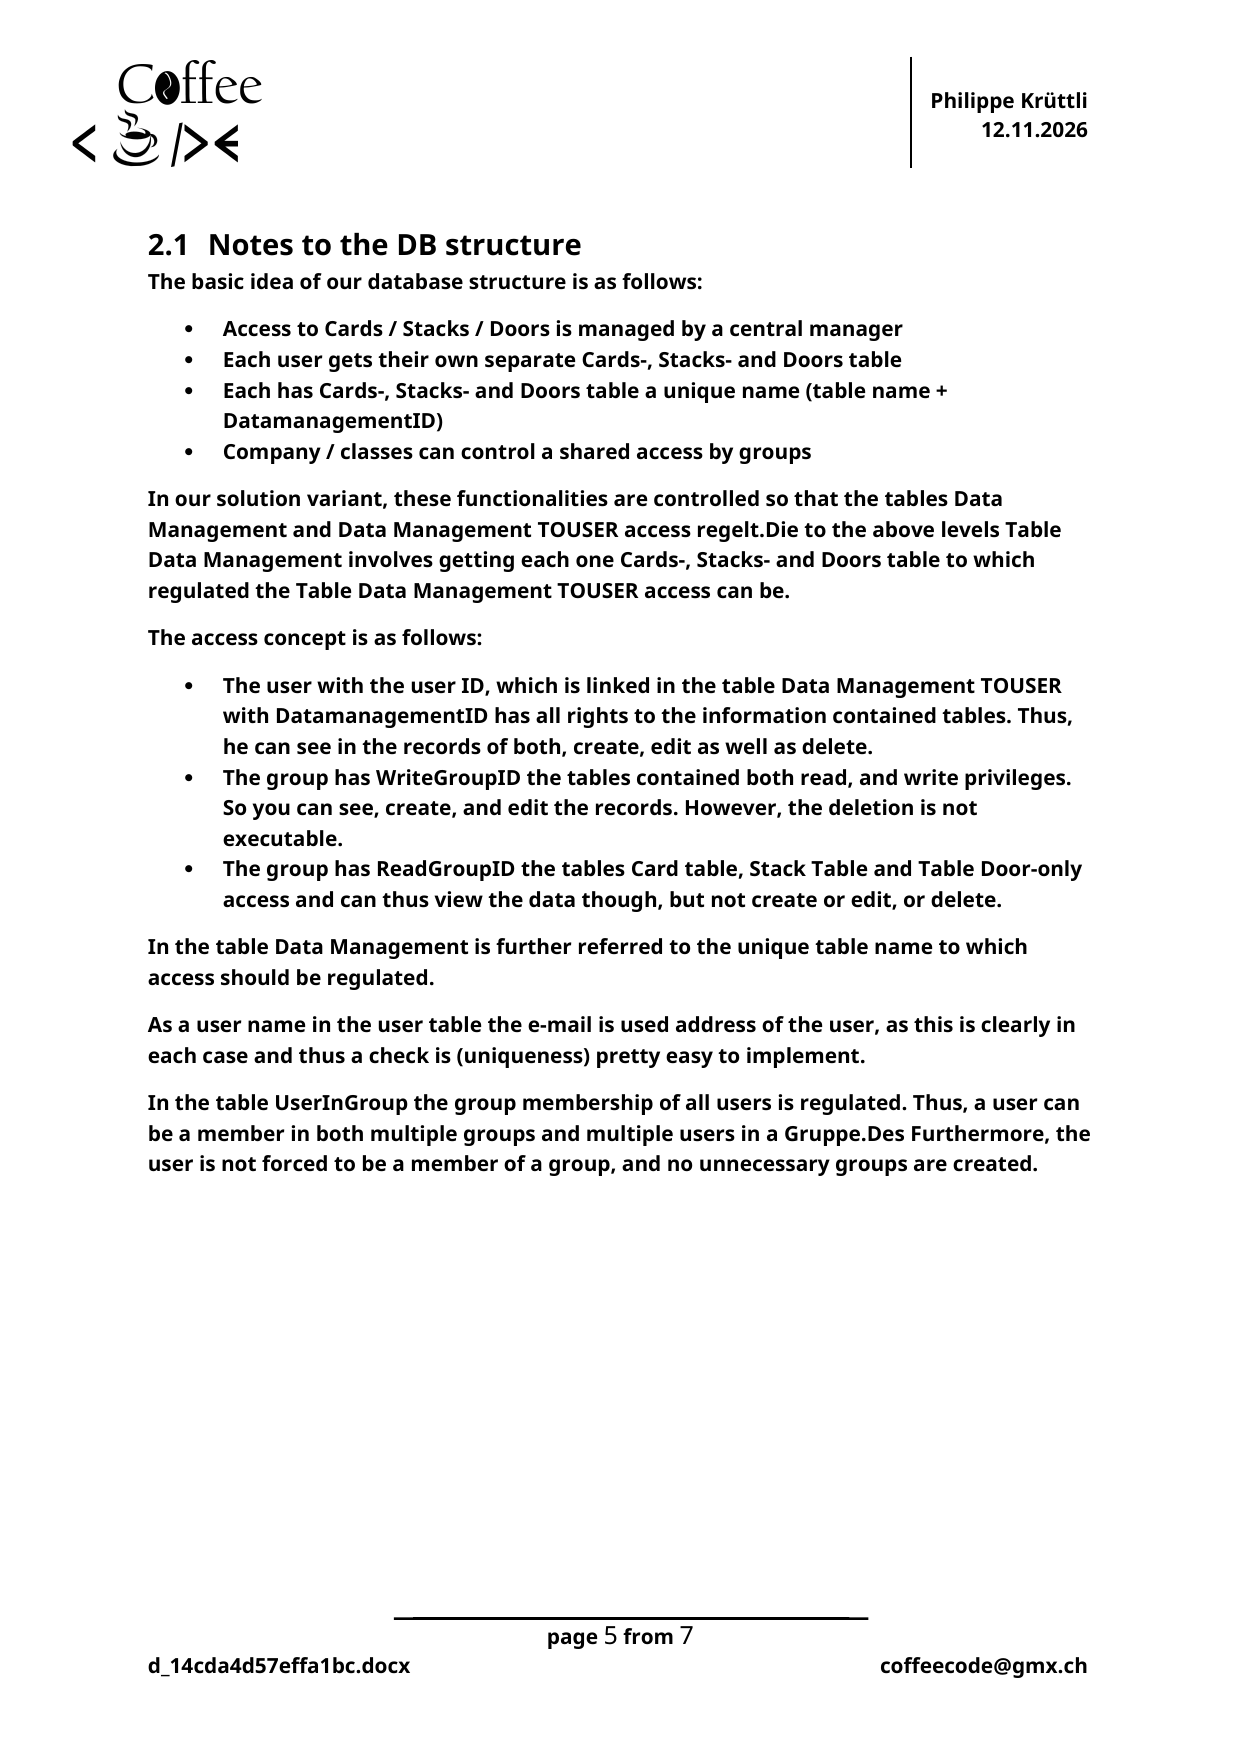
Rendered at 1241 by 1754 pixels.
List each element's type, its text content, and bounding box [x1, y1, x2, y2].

text As a user name in the user table the e-mail is used address of the user, as this is clearly in each case and thus a check is (uniqueness) pretty easy to implement. [148, 1010, 1092, 1069]
list The group has WriteGroupID the tables contained both read, and write privileges. So you can see, create, and edit the records. However, the deletion is not executable. [185, 763, 1092, 852]
list Company / classes can control a shared access by groups [185, 437, 1092, 466]
subtitle Notes to the DB structure [148, 224, 1092, 264]
text The access concept is as follows: [148, 623, 1092, 652]
text In our solution variant, these functionalities are controlled so that the tables Data Management and Data Management TOUSER access regelt.Die to the above levels Table Data Management involves getting each one Cards-, Stacks- and Doors table to which regulated the Table Data Management TOUSER access can be. [148, 484, 1092, 605]
list Access to Cards / Stacks / Doors is managed by a central manager [185, 314, 1092, 343]
text In the table UserInGroup the group membership of all users is regulated. Thus, a user can be a member in both multiple groups and multiple users in a Gruppe.Des Furthermore, the user is not forced to be a member of a group, and no unnecessary groups are created. [148, 1088, 1092, 1178]
list The user with the user ID, which is linked in the table Data Management TOUSER with DatamanagementID has all rights to the information contained tables. Thus, he can see in the records of both, create, edit as well as delete. [185, 671, 1092, 761]
text In the table Data Management is further referred to the unique table name to which access should be regulated. [148, 932, 1092, 992]
picture [72, 60, 262, 179]
list The group has ReadGroupID the tables Card table, Stack Table and Table Door-only access and can thus view the data though, but not create or edit, or delete. [185, 854, 1092, 914]
list Each user gets their own separate Cards-, Stacks- and Doors table [185, 345, 1092, 374]
list Each has Cards-, Stacks- and Doors table a unique name (table name + DatamanagementID) [185, 376, 1092, 435]
text The basic idea of ​​our database structure is as follows: [148, 267, 1092, 296]
